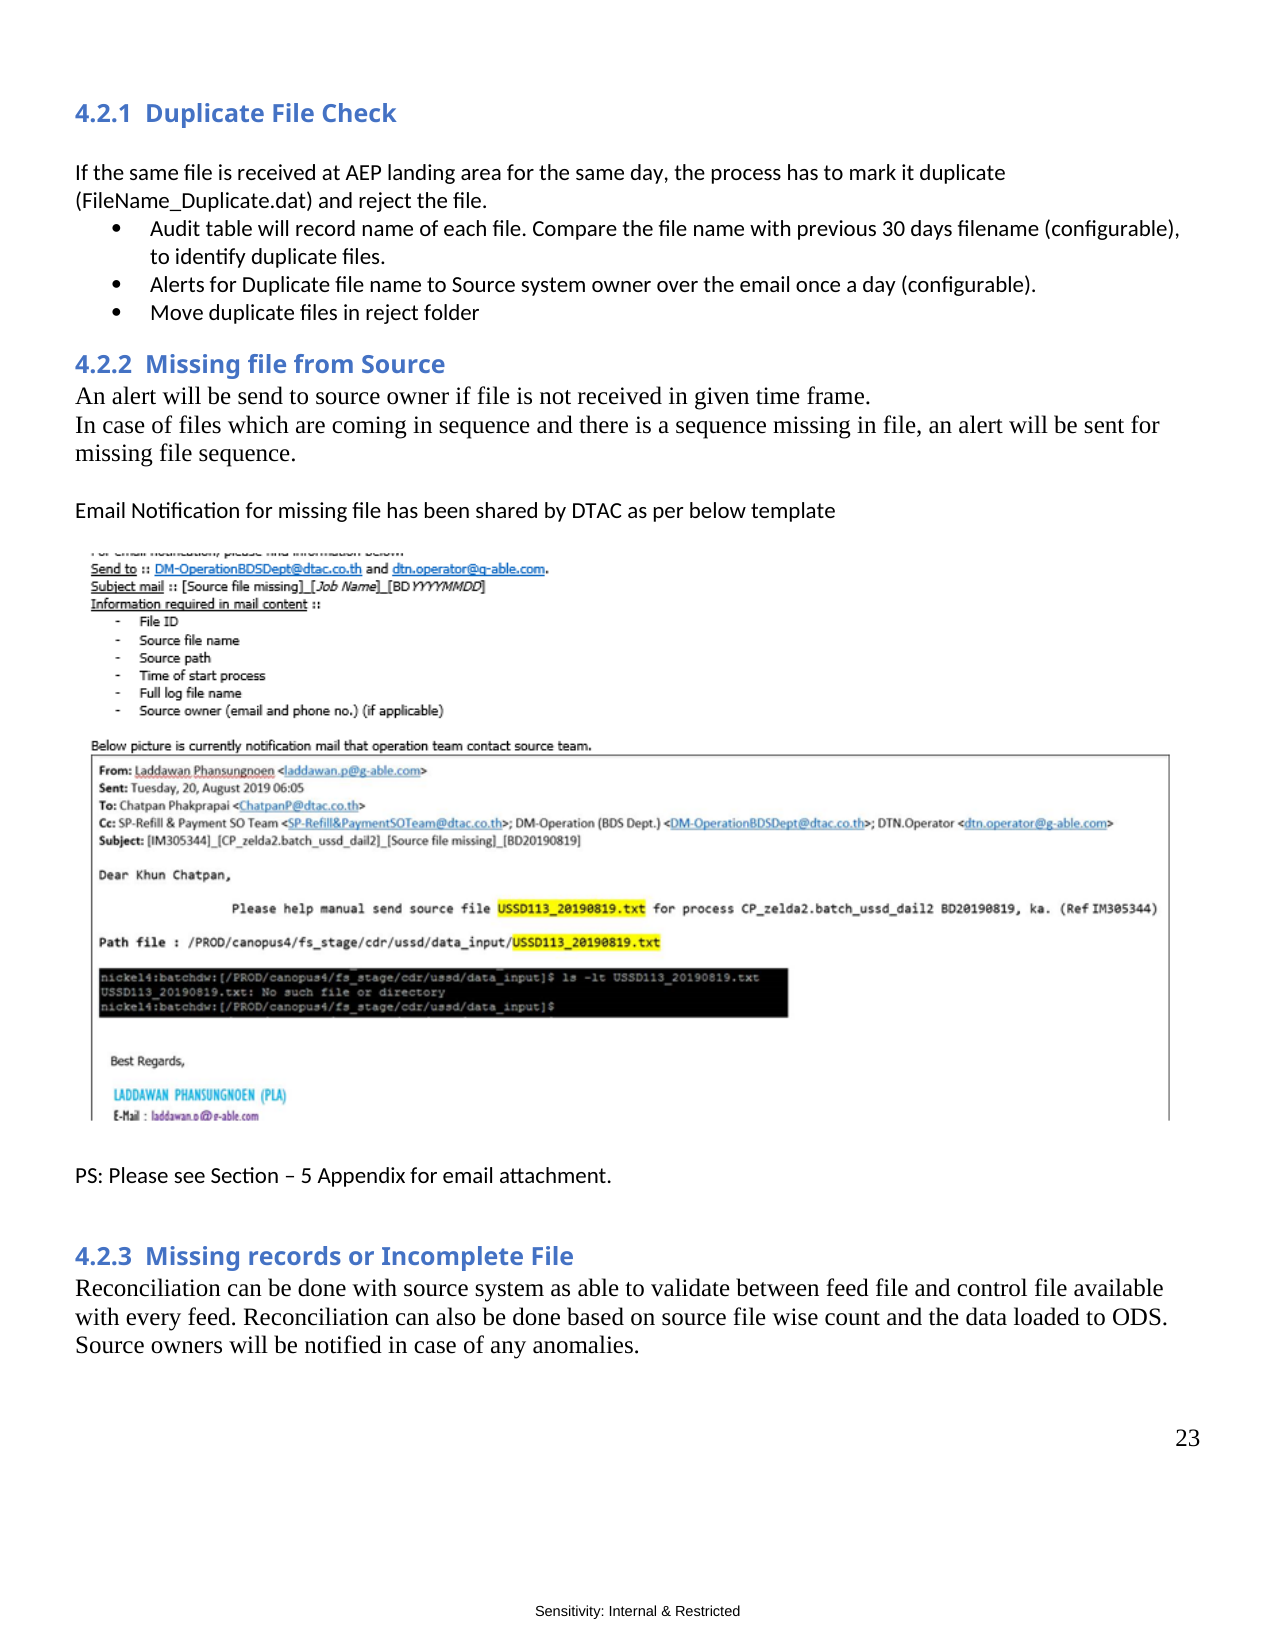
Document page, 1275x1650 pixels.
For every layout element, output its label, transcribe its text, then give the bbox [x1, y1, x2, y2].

subtitle 4.2.3 Missing records or Incomplete File [75, 1239, 1200, 1273]
subtitle 4.2.2 Missing file from Source [75, 347, 1200, 381]
text In case of files which are coming in sequence and there is a sequence missing in file, an alert will be sent for missing file sequence. [75, 410, 1200, 467]
list Alerts for Duplicate file name to Source system owner over the email once a day (configurable). [112, 270, 1200, 298]
text If the same file is received at AEP landing area for the same day, the process has to mark it duplicate (FileName_Duplicate.dat) and reject the file. [75, 158, 1200, 214]
text Reconciliation can be done with source system as able to validate between feed file and control file available with every feed. Reconciliation can also be done based on source file wise count and the data loaded to ODS. Source owners will be notified in case of any anomalies. [75, 1273, 1200, 1359]
text Email Notification for missing file has been shared by DTAC as per below template [75, 496, 1200, 524]
picture [75, 552, 1200, 1133]
text An alert will be send to source owner if file is not received in given time frame. [75, 381, 1200, 410]
subtitle 4.2.1 Duplicate File Check [75, 96, 1200, 130]
text PS: Please see Section – 5 Appendix for email attachment. [75, 1161, 1200, 1189]
list Audit table will record name of each file. Compare the file name with previous 30 days filename (configurable), to identify duplicate files. [112, 214, 1200, 270]
list Move duplicate files in reject folder [112, 298, 1200, 326]
